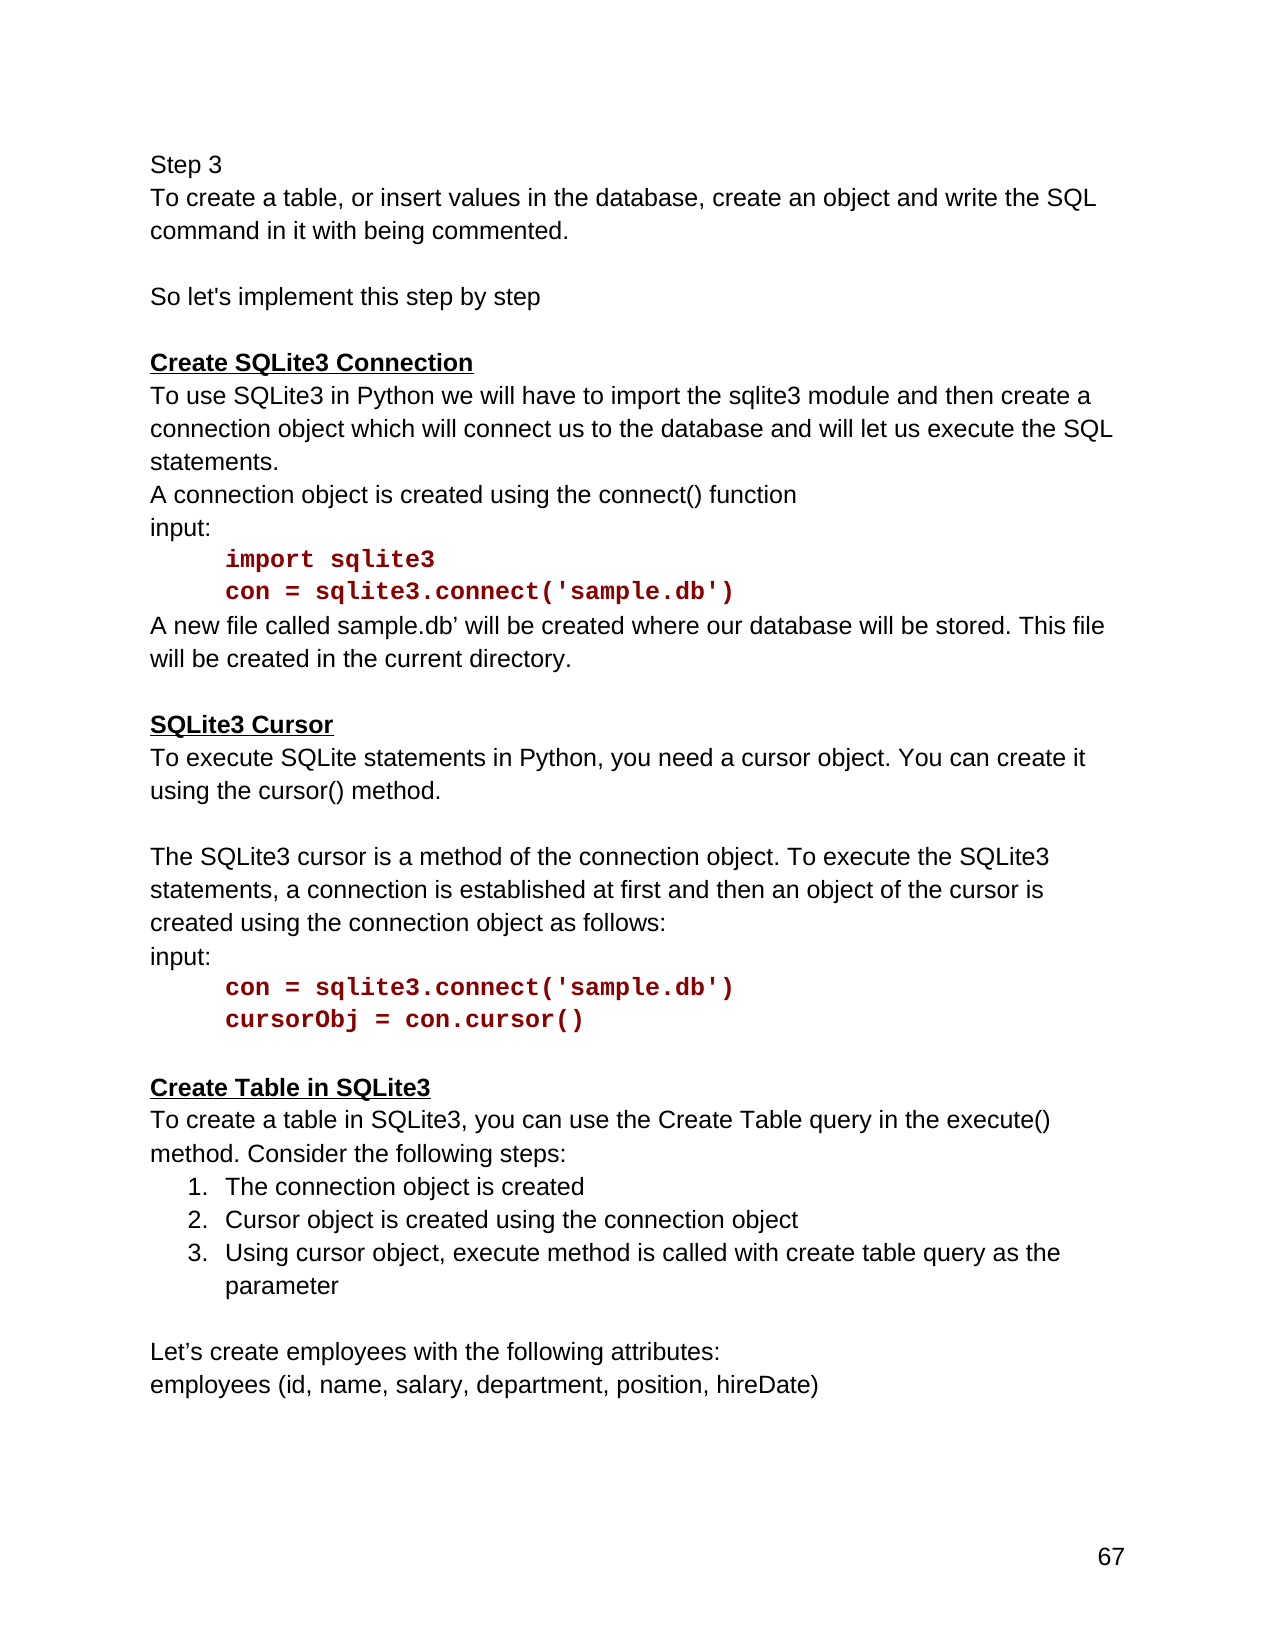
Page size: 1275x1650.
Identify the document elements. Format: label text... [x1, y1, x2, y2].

list The connection object is created [187, 1172, 1125, 1200]
subtitle Create SQLite3 Connection [150, 348, 1125, 377]
text To create a table in SQLite3, you can use the Create Table query in the execute() method. Consider the following steps: [150, 1106, 1125, 1167]
list Cursor object is created using the connection object [187, 1204, 1125, 1233]
text To create a table, or insert values in the database, create an object and write the SQL command in it with being commented. [150, 183, 1125, 245]
text Step 3 [150, 150, 1125, 179]
subtitle SQLite3 Cursor [150, 710, 1125, 739]
text To use SQLite3 in Python we will have to import the sqlite3 module and then create a connection object which will connect us to the database and will let us execute the SQL statements. [150, 381, 1125, 476]
text A new file called sample.db’ will be created where our database will be stored. This file will be created in the current directory. [150, 611, 1125, 673]
text employees (id, name, salary, department, position, hireDate) [150, 1370, 1125, 1398]
text So let's implement this step by step [150, 282, 1125, 311]
text A connection object is created using the connect() function [150, 480, 1125, 509]
subtitle Create Table in SQLite3 [150, 1072, 1125, 1101]
subtitle con = sqlite3.connect('sample.db') [225, 974, 1125, 1003]
text input: [150, 513, 1125, 542]
list Using cursor object, execute method is called with create table query as the parameter [187, 1238, 1125, 1299]
text input: [150, 941, 1125, 970]
subtitle cursorObj = con.cursor() [225, 1007, 1125, 1035]
text The SQLite3 cursor is a method of the connection object. To execute the SQLite3 statements, a connection is established at first and then an object of the cursor is created using the connection object as follows: [150, 842, 1125, 937]
subtitle con = sqlite3.connect('sample.db') [225, 579, 1125, 607]
text To execute SQLite statements in Python, you need a cursor object. You can create it using the cursor() method. [150, 743, 1125, 805]
text Let’s create employees with the following attributes: [150, 1337, 1125, 1365]
subtitle import sqlite3 [225, 546, 1125, 574]
